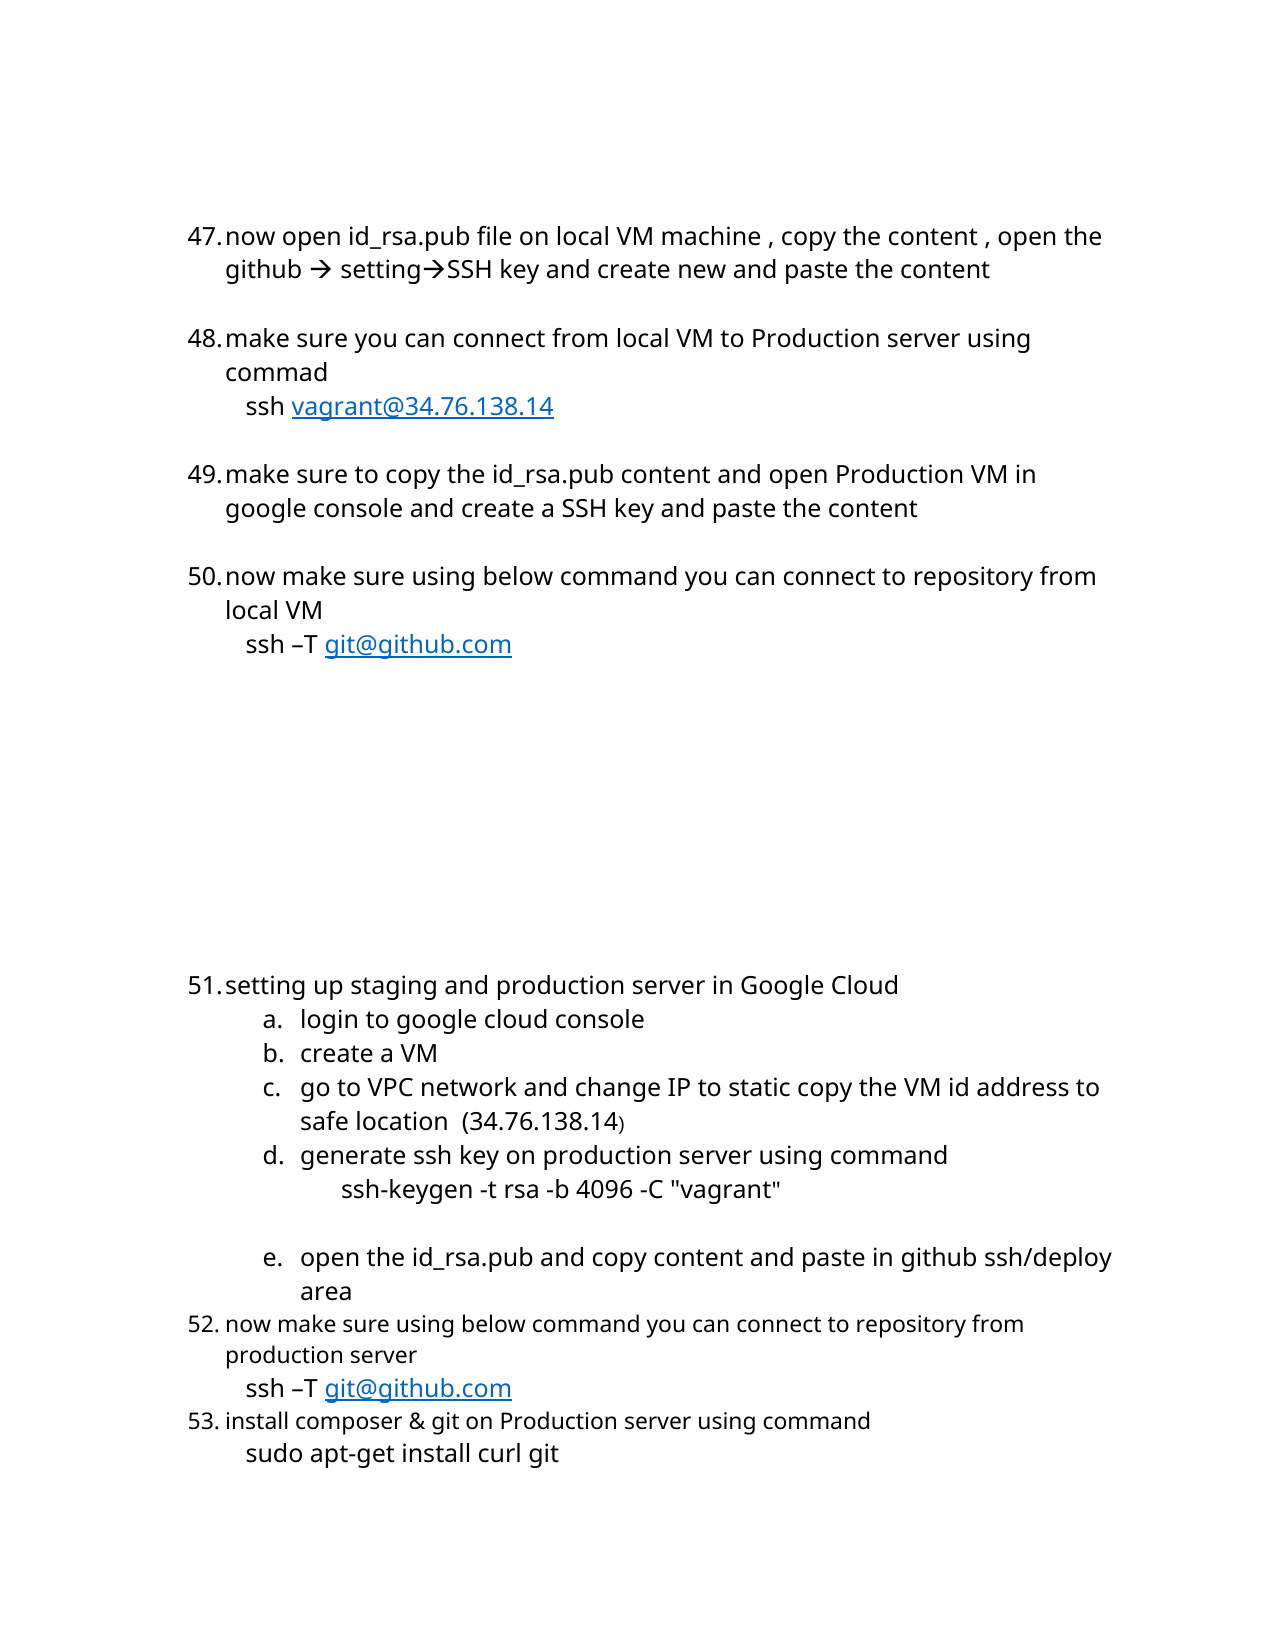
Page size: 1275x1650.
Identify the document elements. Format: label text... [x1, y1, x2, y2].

list ssh –T git@github.com [225, 627, 1125, 661]
list now open id_rsa.pub file on local VM machine , copy the content , open the github settingSSH key and create new and paste the content [187, 218, 1125, 286]
list make sure to copy the id_rsa.pub content and open Production VM in google console and create a SSH key and paste the content [187, 457, 1125, 525]
list setting up staging and production server in Google Cloud [187, 967, 1125, 1002]
list ssh vagrant@34.76.138.14 [225, 388, 1125, 422]
list ssh –T git@github.com [225, 1371, 1125, 1405]
list login to google cloud console [262, 1002, 1125, 1036]
list now make sure using below command you can connect to repository from production server [187, 1308, 1125, 1371]
list ssh-keygen -t rsa -b 4096 -C "vagrant" [300, 1172, 1125, 1206]
list go to VPC network and change IP to static copy the VM id address to [262, 1070, 1125, 1104]
list install composer & git on Production server using command [187, 1405, 1125, 1436]
list make sure you can connect from local VM to Production server using commad [187, 320, 1125, 388]
list sudo apt-get install curl git [225, 1436, 1125, 1470]
text safe location (34.76.138.14) [225, 1104, 1125, 1138]
list generate ssh key on production server using command [262, 1138, 1125, 1172]
list now make sure using below command you can connect to repository from local VM [187, 559, 1125, 627]
list open the id_rsa.pub and copy content and paste in github ssh/deploy area [262, 1240, 1125, 1308]
list create a VM [262, 1036, 1125, 1070]
